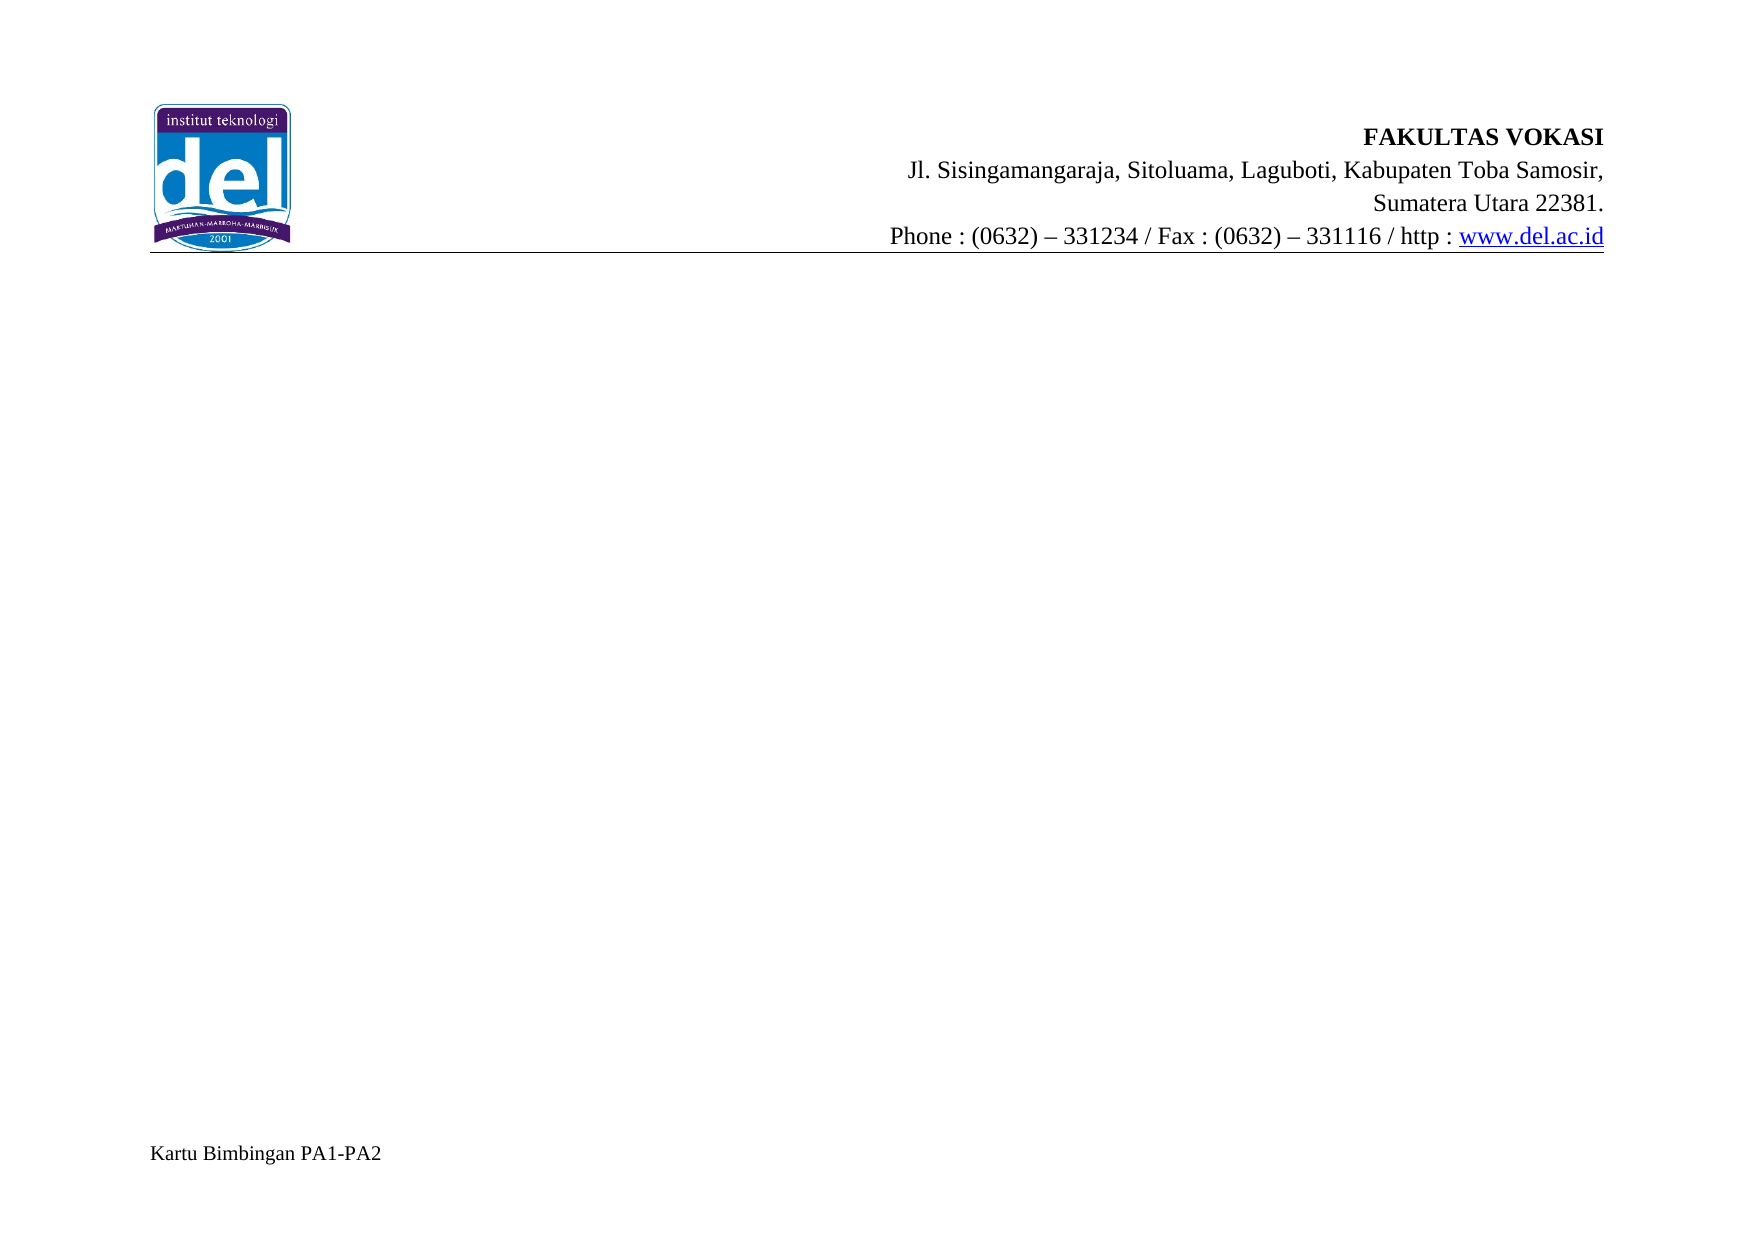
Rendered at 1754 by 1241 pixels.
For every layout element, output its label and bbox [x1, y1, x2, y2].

picture [152, 102, 292, 252]
